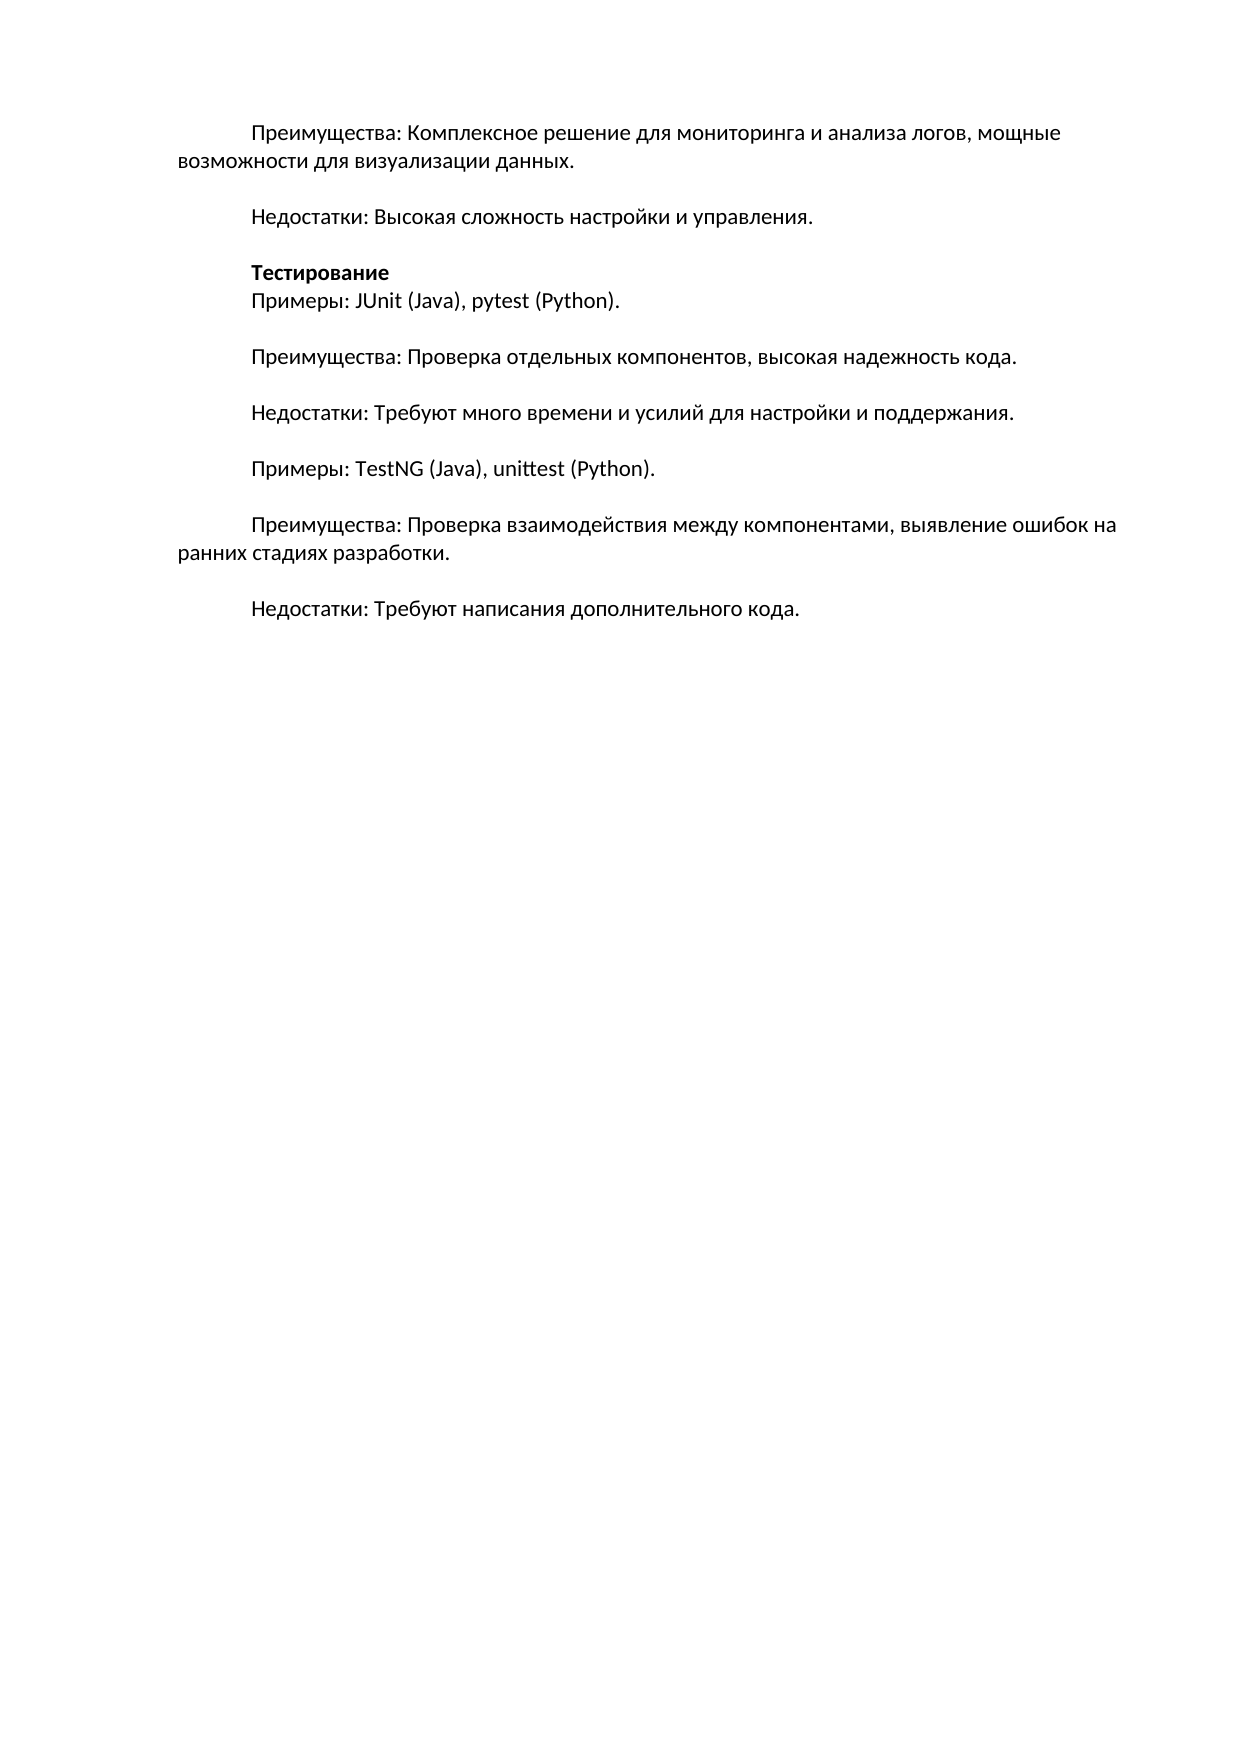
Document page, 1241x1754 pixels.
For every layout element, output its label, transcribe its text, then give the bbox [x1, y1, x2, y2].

text Примеры: JUnit (Java), pytest (Python). [177, 286, 1152, 314]
text Недостатки: Требуют много времени и усилий для настройки и поддержания. [177, 398, 1152, 426]
text Преимущества: Комплексное решение для мониторинга и анализа логов, мощные возможности для визуализации данных. [177, 118, 1152, 174]
text Недостатки: Высокая сложность настройки и управления. [177, 202, 1152, 230]
text Преимущества: Проверка отдельных компонентов, высокая надежность кода. [177, 342, 1152, 370]
text Недостатки: Требуют написания дополнительного кода. [177, 594, 1152, 622]
text Примеры: TestNG (Java), unittest (Python). [177, 454, 1152, 482]
text Преимущества: Проверка взаимодействия между компонентами, выявление ошибок на ранних стадиях разработки. [177, 510, 1152, 566]
text Тестирование [177, 258, 1152, 286]
